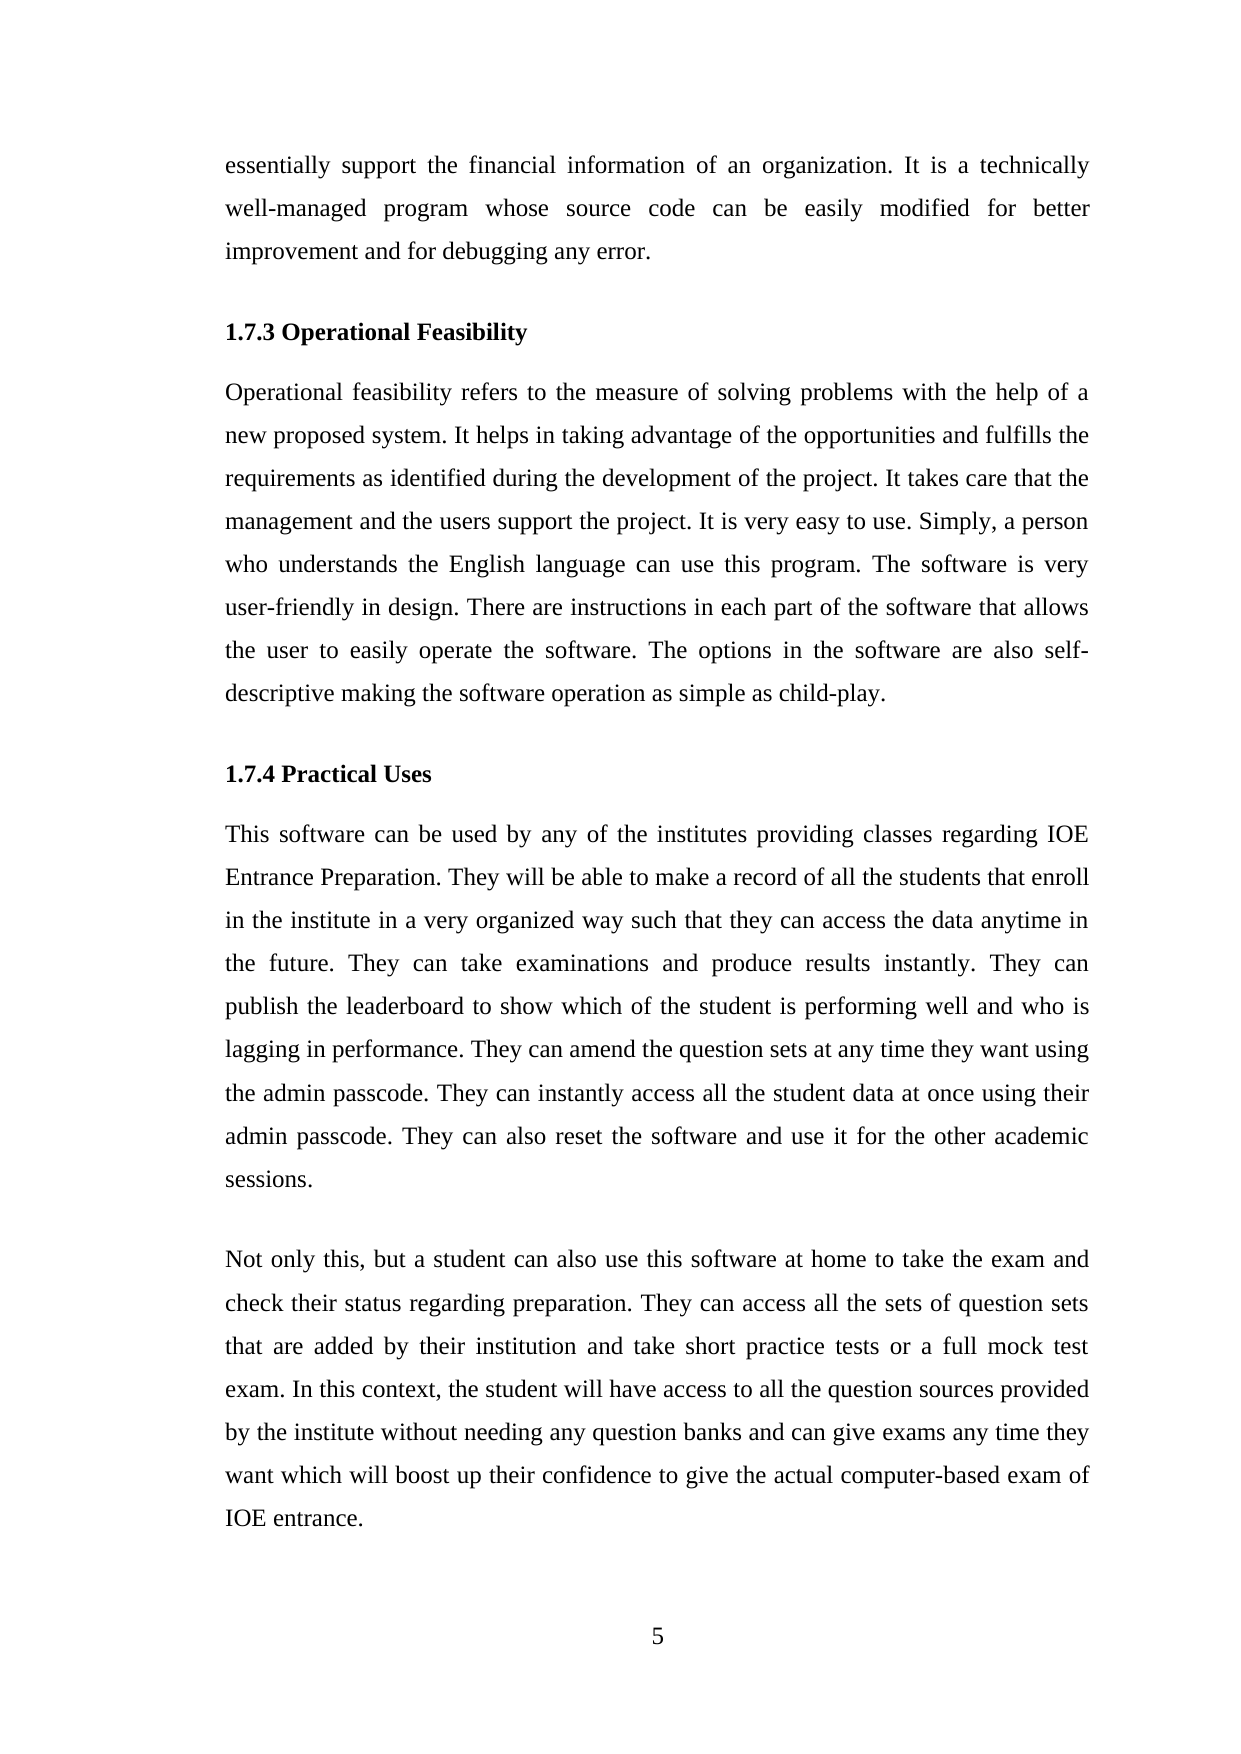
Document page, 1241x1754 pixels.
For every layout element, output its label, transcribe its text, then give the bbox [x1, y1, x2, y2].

text Operational feasibility refers to the measure of solving problems with the help of a new proposed system. It helps in taking advantage of the opportunities and fulfills the requirements as identified during the development of the project. It takes care that the management and the users support the project. It is very easy to use. Simply, a person who understands the English language can use this program. The software is very user-friendly in design. There are instructions in each part of the software that allows the user to easily operate the software. The options in the software are also self-descriptive making the software operation as simple as child-play. [225, 377, 1090, 707]
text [225, 150, 1090, 265]
subtitle 1.7.3 Operational Feasibility [225, 317, 1090, 346]
text Not only this, but a student can also use this software at home to take the exam and check their status regarding preparation. They can access all the sets of question sets that are added by their institution and take short practice tests or a full mock test exam. In this context, the student will have access to all the question sources provided by the institute without needing any question banks and can give exams any time they want which will boost up their confidence to give the actual computer-based exam of IOE entrance. [225, 1244, 1090, 1532]
subtitle 1.7.4 Practical Uses [225, 759, 1090, 788]
text This software can be used by any of the institutes providing classes regarding IOE Entrance Preparation. They will be able to make a record of all the students that enroll in the institute in a very organized way such that they can access the data anytime in the future. They can take examinations and produce results instantly. They can publish the leaderboard to show which of the student is performing well and who is lagging in performance. They can amend the question sets at any time they want using the admin passcode. They can instantly access all the student data at once using their admin passcode. They can also reset the software and use it for the other academic sessions. [225, 819, 1090, 1193]
